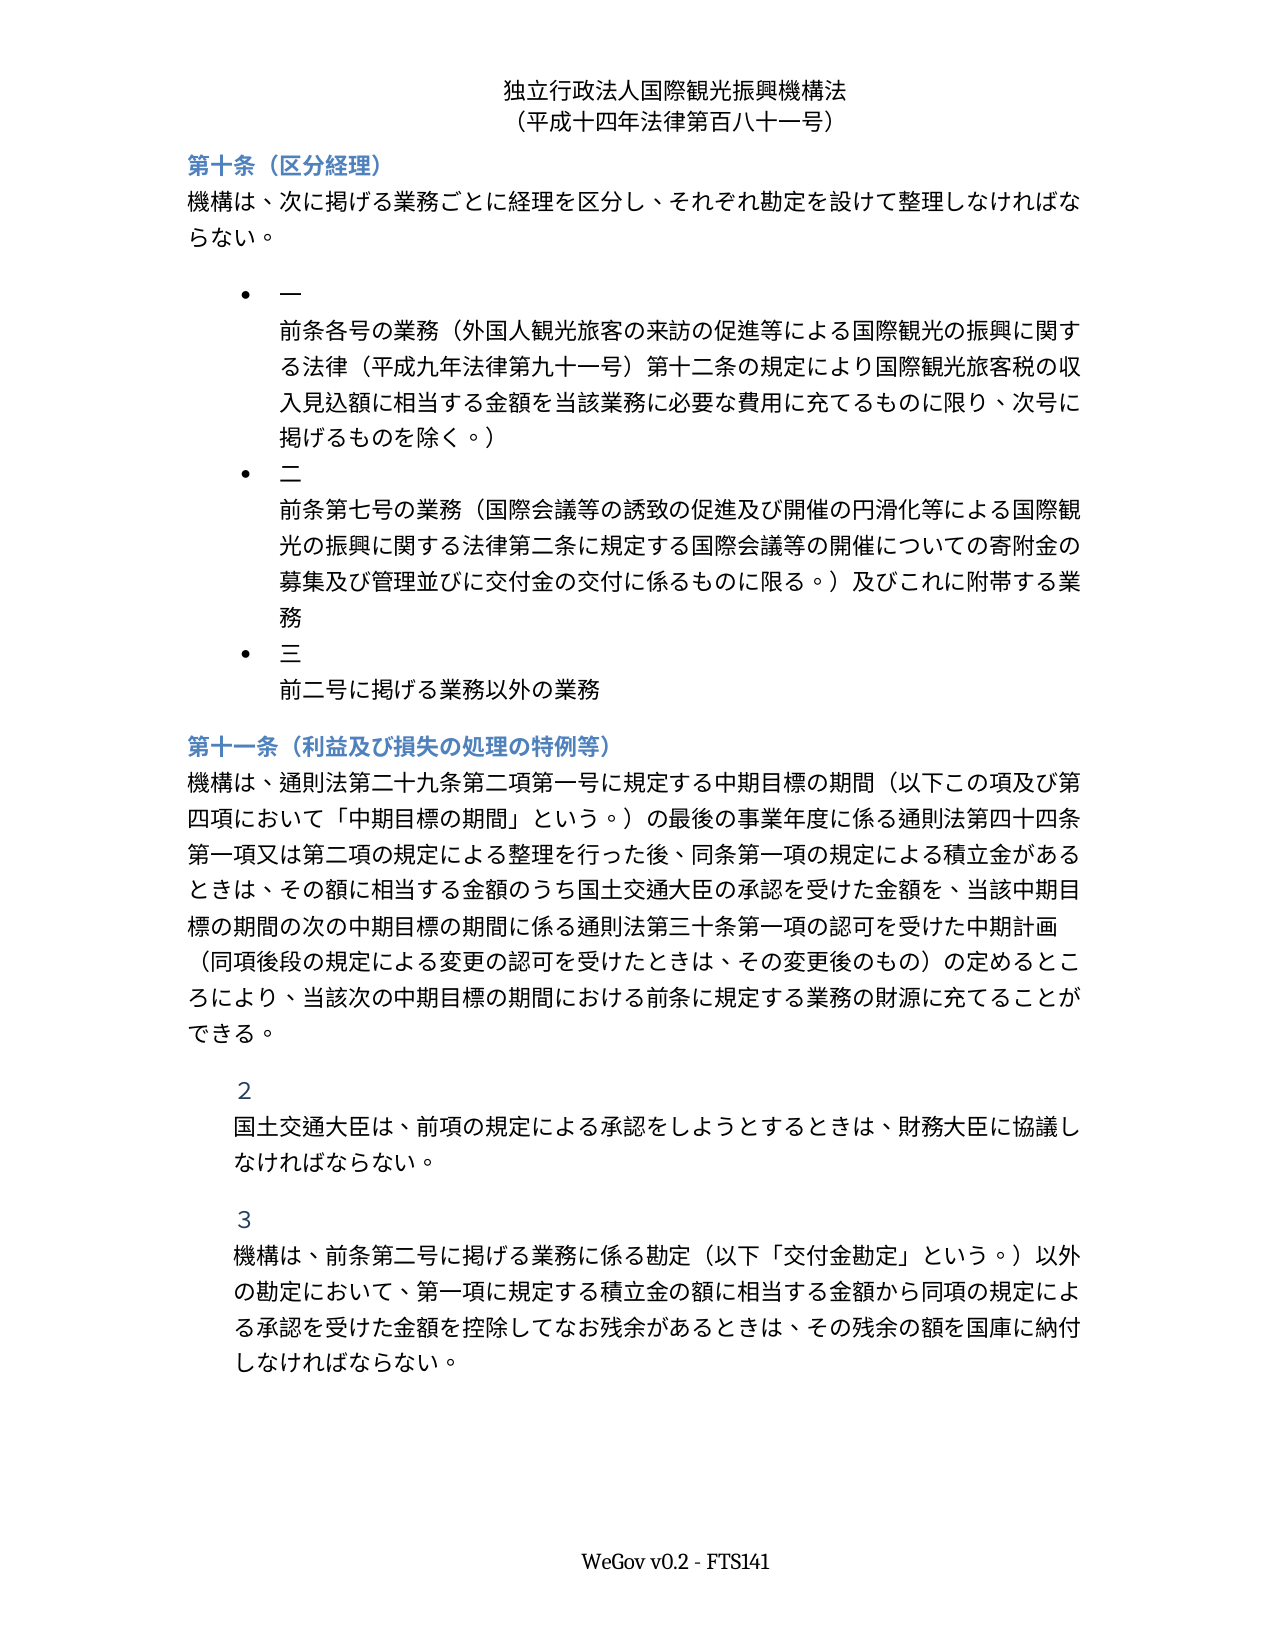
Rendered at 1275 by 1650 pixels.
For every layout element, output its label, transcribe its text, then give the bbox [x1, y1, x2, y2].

subtitle 第十一条（利益及び損失の処理の特例等） [187, 731, 1087, 762]
text 機構は、前条第二号に掲げる業務に係る勘定（以下「交付金勘定」という。）以外の勘定において、第一項に規定する積立金の額に相当する金額から同項の規定による承認を受けた金額を控除してなお残余があるときは、その残余の額を国庫に納付しなければならない。 [233, 1239, 1087, 1379]
text 機構は、通則法第二十九条第二項第一号に規定する中期目標の期間（以下この項及び第四項において「中期目標の期間」という。）の最後の事業年度に係る通則法第四十四条第一項又は第二項の規定による整理を行った後、同条第一項の規定による積立金があるときは、その額に相当する金額のうち国土交通大臣の承認を受けた金額を、当該中期目標の期間の次の中期目標の期間に係る通則法第三十条第一項の認可を受けた中期計画（同項後段の規定による変更の認可を受けたときは、その変更後のもの）の定めるところにより、当該次の中期目標の期間における前条に規定する業務の財源に充てることができる。 [187, 767, 1087, 1049]
list 一 前条各号の業務（外国人観光旅客の来訪の促進等による国際観光の振興に関する法律（平成九年法律第九十一号）第十二条の規定により国際観光旅客税の収入見込額に相当する金額を当該業務に必要な費用に充てるものに限り、次号に掲げるものを除く。） [242, 279, 1087, 454]
text 国土交通大臣は、前項の規定による承認をしようとするときは、財務大臣に協議しなければならない。 [233, 1111, 1087, 1178]
subtitle 第十条（区分経理） [187, 150, 1087, 181]
list 三 前二号に掲げる業務以外の業務 [242, 638, 1087, 705]
list 二 前条第七号の業務（国際会議等の誘致の促進及び開催の円滑化等による国際観光の振興に関する法律第二条に規定する国際会議等の開催についての寄附金の募集及び管理並びに交付金の交付に係るものに限る。）及びこれに附帯する業務 [242, 458, 1087, 633]
subtitle ２ [233, 1075, 1087, 1106]
subtitle ３ [233, 1204, 1087, 1235]
text 機構は、次に掲げる業務ごとに経理を区分し、それぞれ勘定を設けて整理しなければならない。 [187, 186, 1087, 253]
